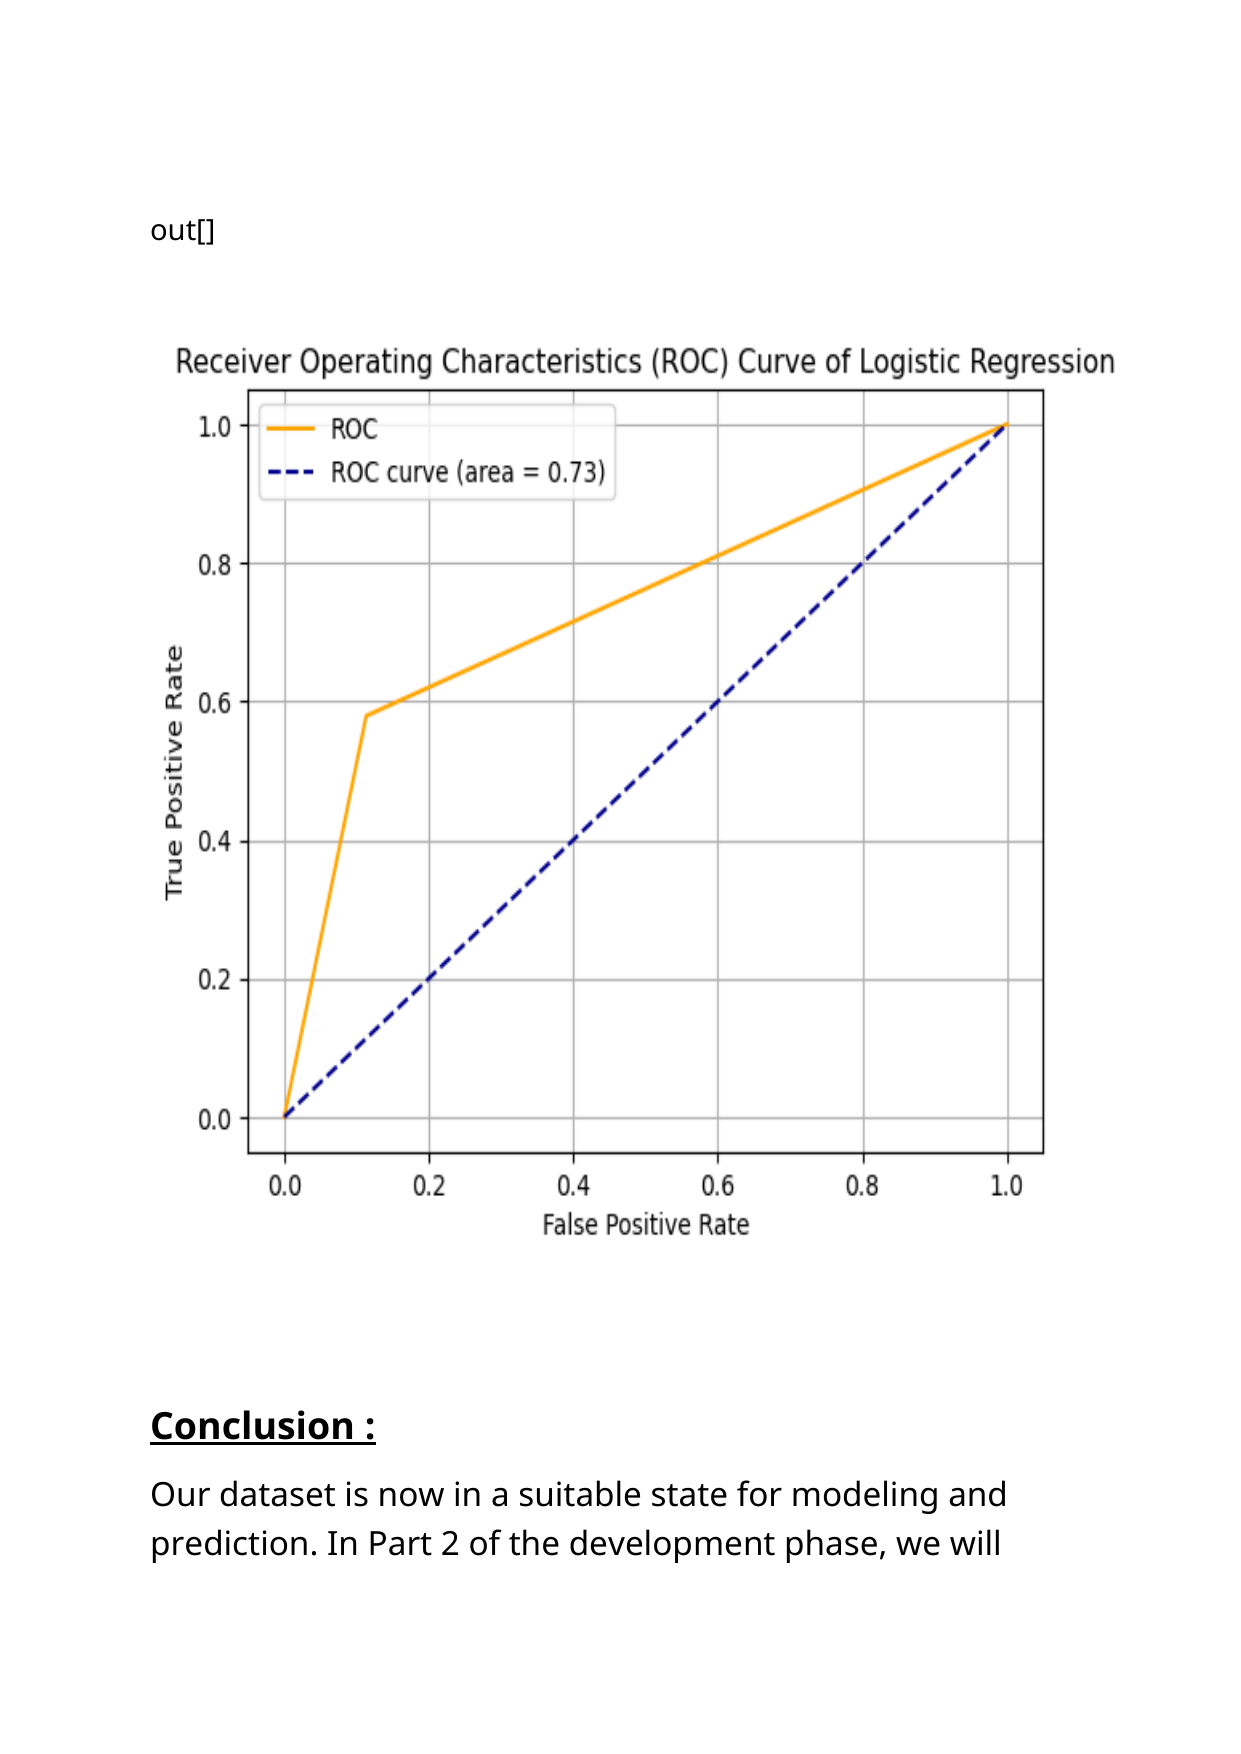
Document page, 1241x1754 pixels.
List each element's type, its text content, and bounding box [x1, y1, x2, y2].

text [150, 1471, 1090, 1565]
text Conclusion : [150, 1399, 1090, 1450]
text out[] [150, 209, 1090, 249]
picture [150, 328, 1131, 1262]
